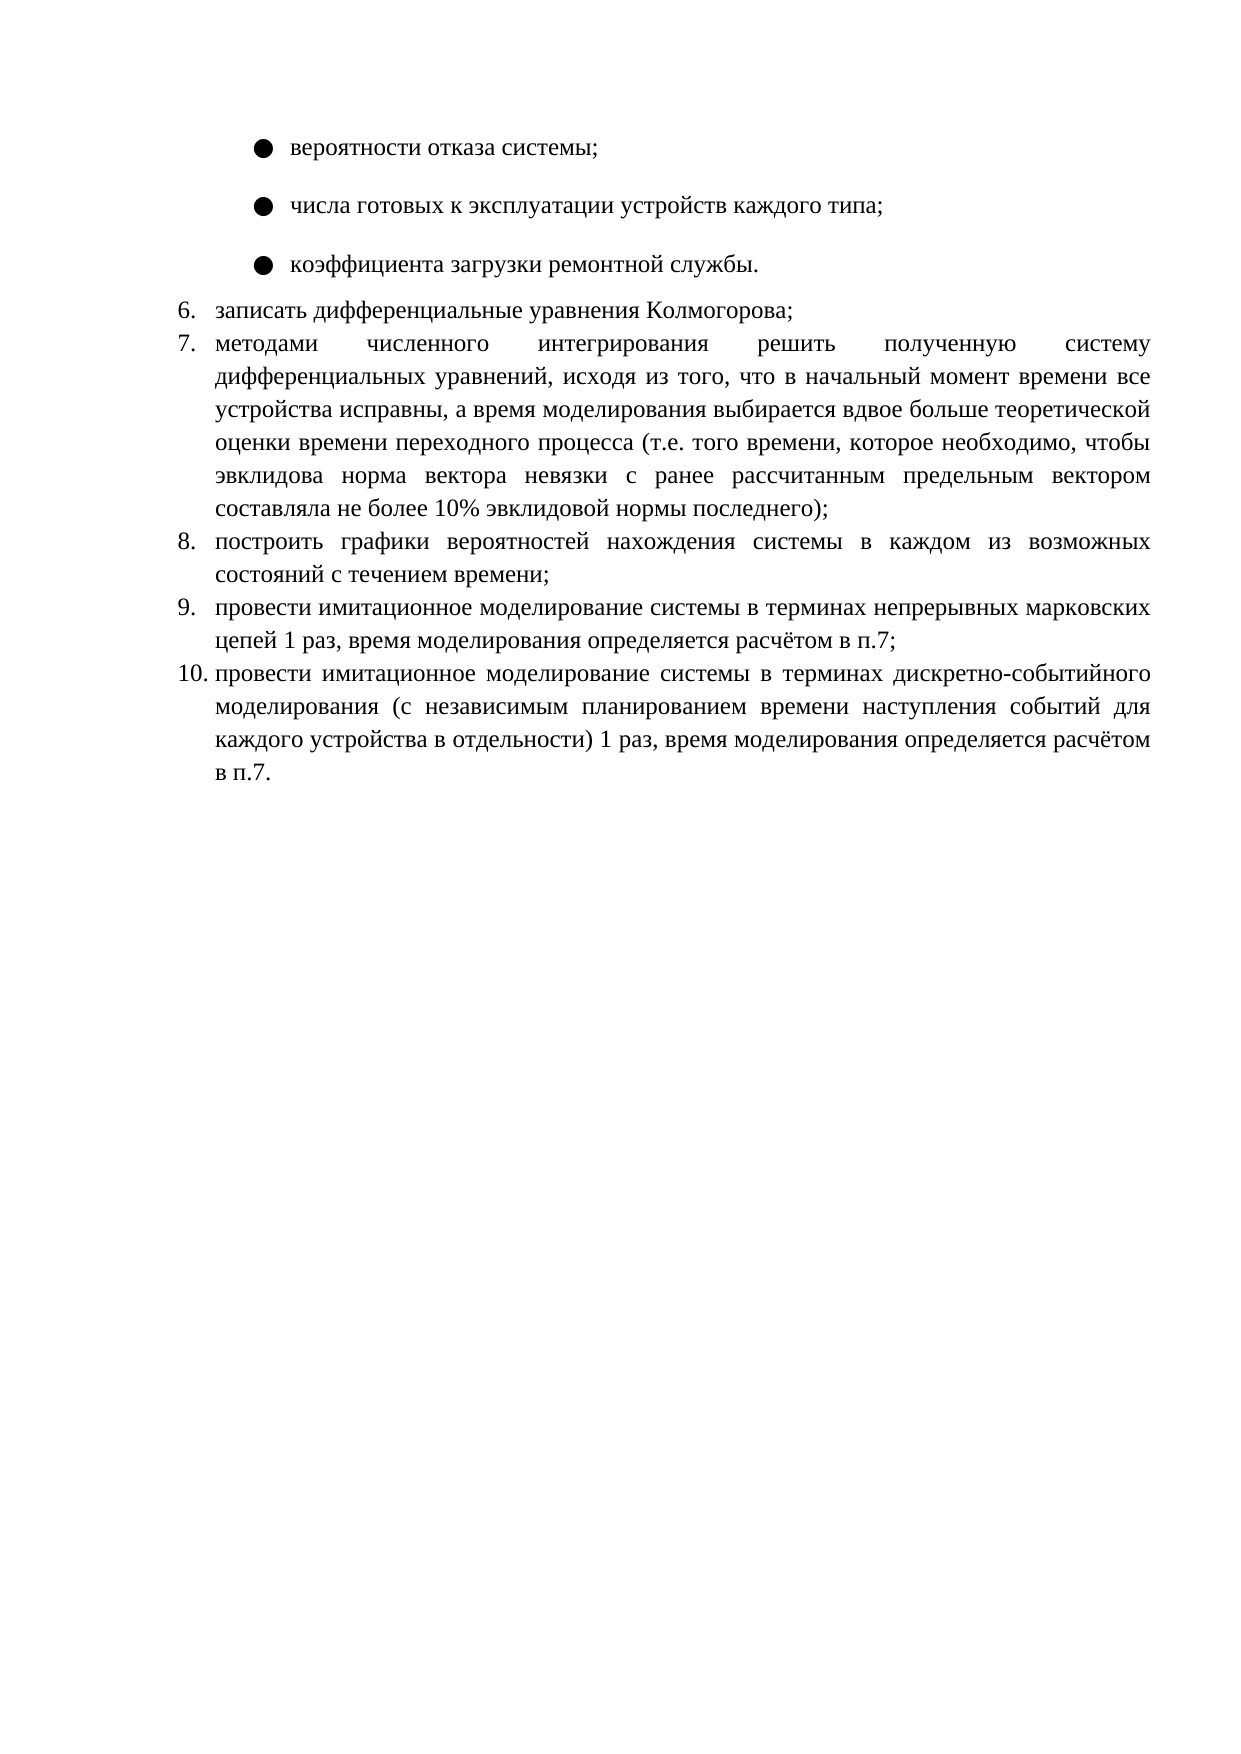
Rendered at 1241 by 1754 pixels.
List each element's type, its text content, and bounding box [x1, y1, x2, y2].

list коэффициента загрузки ремонтной службы. [252, 236, 1152, 287]
list числа готовых к эксплуатации устройств каждого типа; [252, 177, 1152, 228]
list провести имитационное моделирование системы в терминах дискретно-событийного моделирования (с независимым планированием времени наступления событий для каждого устройства в отдельности) 1 раз, время моделирования определяется расчётом в п.7. [177, 658, 1152, 786]
list построить графики вероятностей нахождения системы в каждом из возможных состояний с течением времени; [177, 526, 1152, 588]
list вероятности отказа системы; [252, 118, 1152, 169]
list методами численного интегрирования решить полученную систему дифференциальных уравнений, исходя из того, что в начальный момент времени все устройства исправны, а время моделирования выбирается вдвое больше теоретической оценки времени переходного процесса (т.е. того времени, которое необходимо, чтобы эвклидова норма вектора невязки с ранее рассчитанным предельным вектором составляла не более 10% эвклидовой нормы последнего); [177, 328, 1152, 522]
list провести имитационное моделирование системы в терминах непрерывных марковских цепей 1 раз, время моделирования определяется расчётом в п.7; [177, 592, 1152, 654]
list записать дифференциальные уравнения Колмогорова; [177, 295, 1152, 323]
